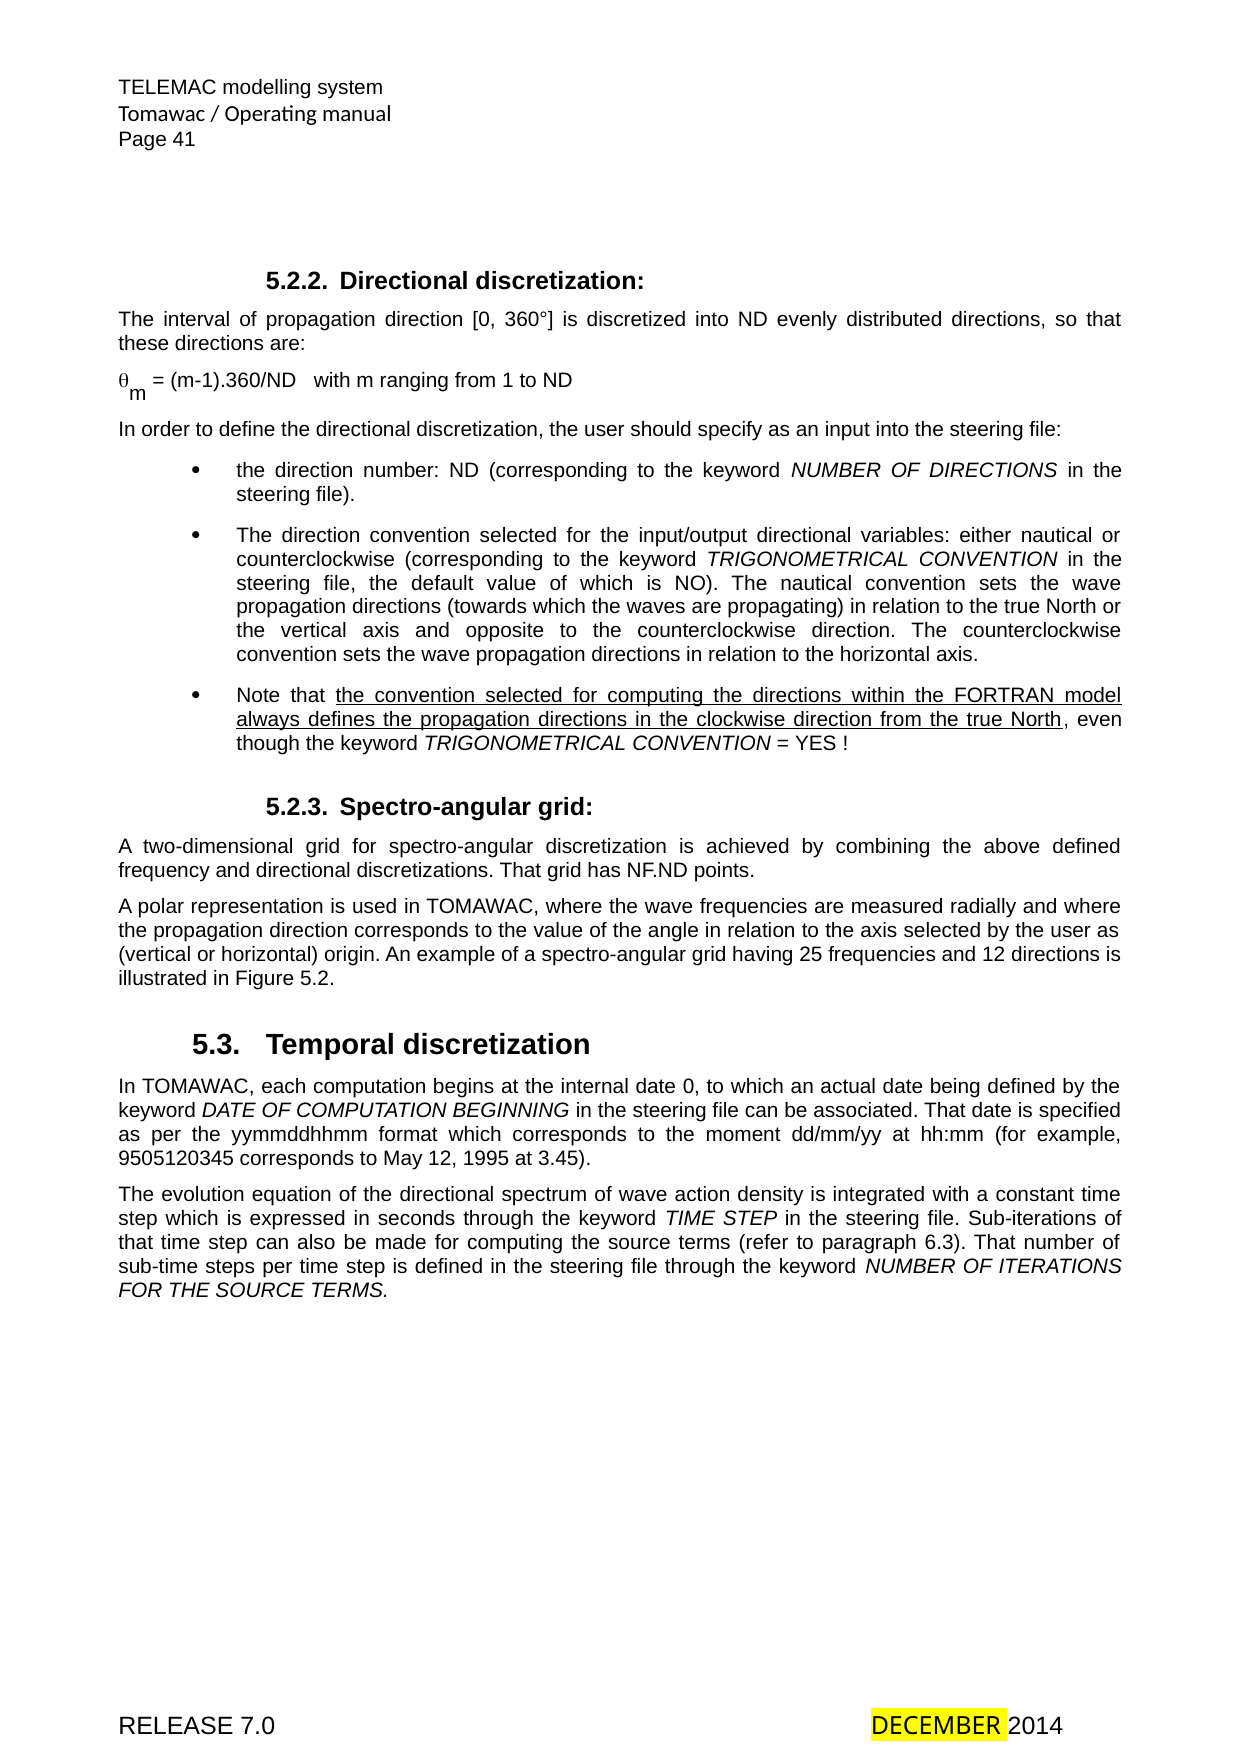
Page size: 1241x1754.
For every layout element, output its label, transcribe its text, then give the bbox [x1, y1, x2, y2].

text The evolution equation of the directional spectrum of wave action density is integrated with a constant time step which is expressed in seconds through the keyword TIME STEP in the steering file. Sub-iterations of that time step can also be made for computing the source terms (refer to paragraph 6.3). That number of sub-time steps per time step is defined in the steering file through the keyword NUMBER OF ITERATIONS FOR THE SOURCE TERMS. [118, 1182, 1122, 1302]
list The direction convention selected for the input/output directional variables: either nautical or counterclockwise (corresponding to the keyword TRIGONOMETRICAL CONVENTION in the steering file, the default value of which is NO). The nautical convention sets the wave propagation directions (towards which the waves are propagating) in relation to the true North or the vertical axis and opposite to the counterclockwise direction. The counterclockwise convention sets the wave propagation directions in relation to the horizontal axis. [192, 522, 1122, 666]
text In TOMAWAC, each computation begins at the internal date 0, to which an actual date being defined by the keyword DATE OF COMPUTATION BEGINNING in the steering file can be associated. That date is specified as per the yymmddhhmm format which corresponds to the moment dd/mm/yy at hh:mm (for example, 9505120345 corresponds to May 12, 1995 at 3.45). [118, 1073, 1122, 1169]
text The interval of propagation direction [0, 360°] is discretized into ND evenly distributed directions, so that these directions are: [118, 307, 1122, 355]
list Directional discretization: [266, 266, 1122, 294]
list Temporal discretization [192, 1027, 1122, 1061]
text A polar representation is used in TOMAWAC, where the wave frequencies are measured radially and where the propagation direction corresponds to the value of the angle in relation to the axis selected by the user as (vertical or horizontal) origin. An example of a spectro-angular grid having 25 frequencies and 12 directions is illustrated in Figure 5.2. [118, 894, 1122, 990]
list Note that the convention selected for computing the directions within the FORTRAN model always defines the propagation directions in the clockwise direction from the true North, even though the keyword TRIGONOMETRICAL CONVENTION = YES ! [192, 683, 1122, 755]
text m = (m-1).360/ND with m ranging from 1 to ND [118, 367, 1122, 404]
text A two-dimensional grid for spectro-angular discretization is achieved by combining the above defined frequency and directional discretizations. That grid has NF.ND points. [118, 834, 1122, 882]
list Spectro-angular grid: [266, 792, 1122, 821]
text In order to define the directional discretization, the user should specify as an input into the steering file: [118, 417, 1122, 441]
list the direction number: ND (corresponding to the keyword NUMBER OF DIRECTIONS in the steering file). [192, 458, 1122, 506]
